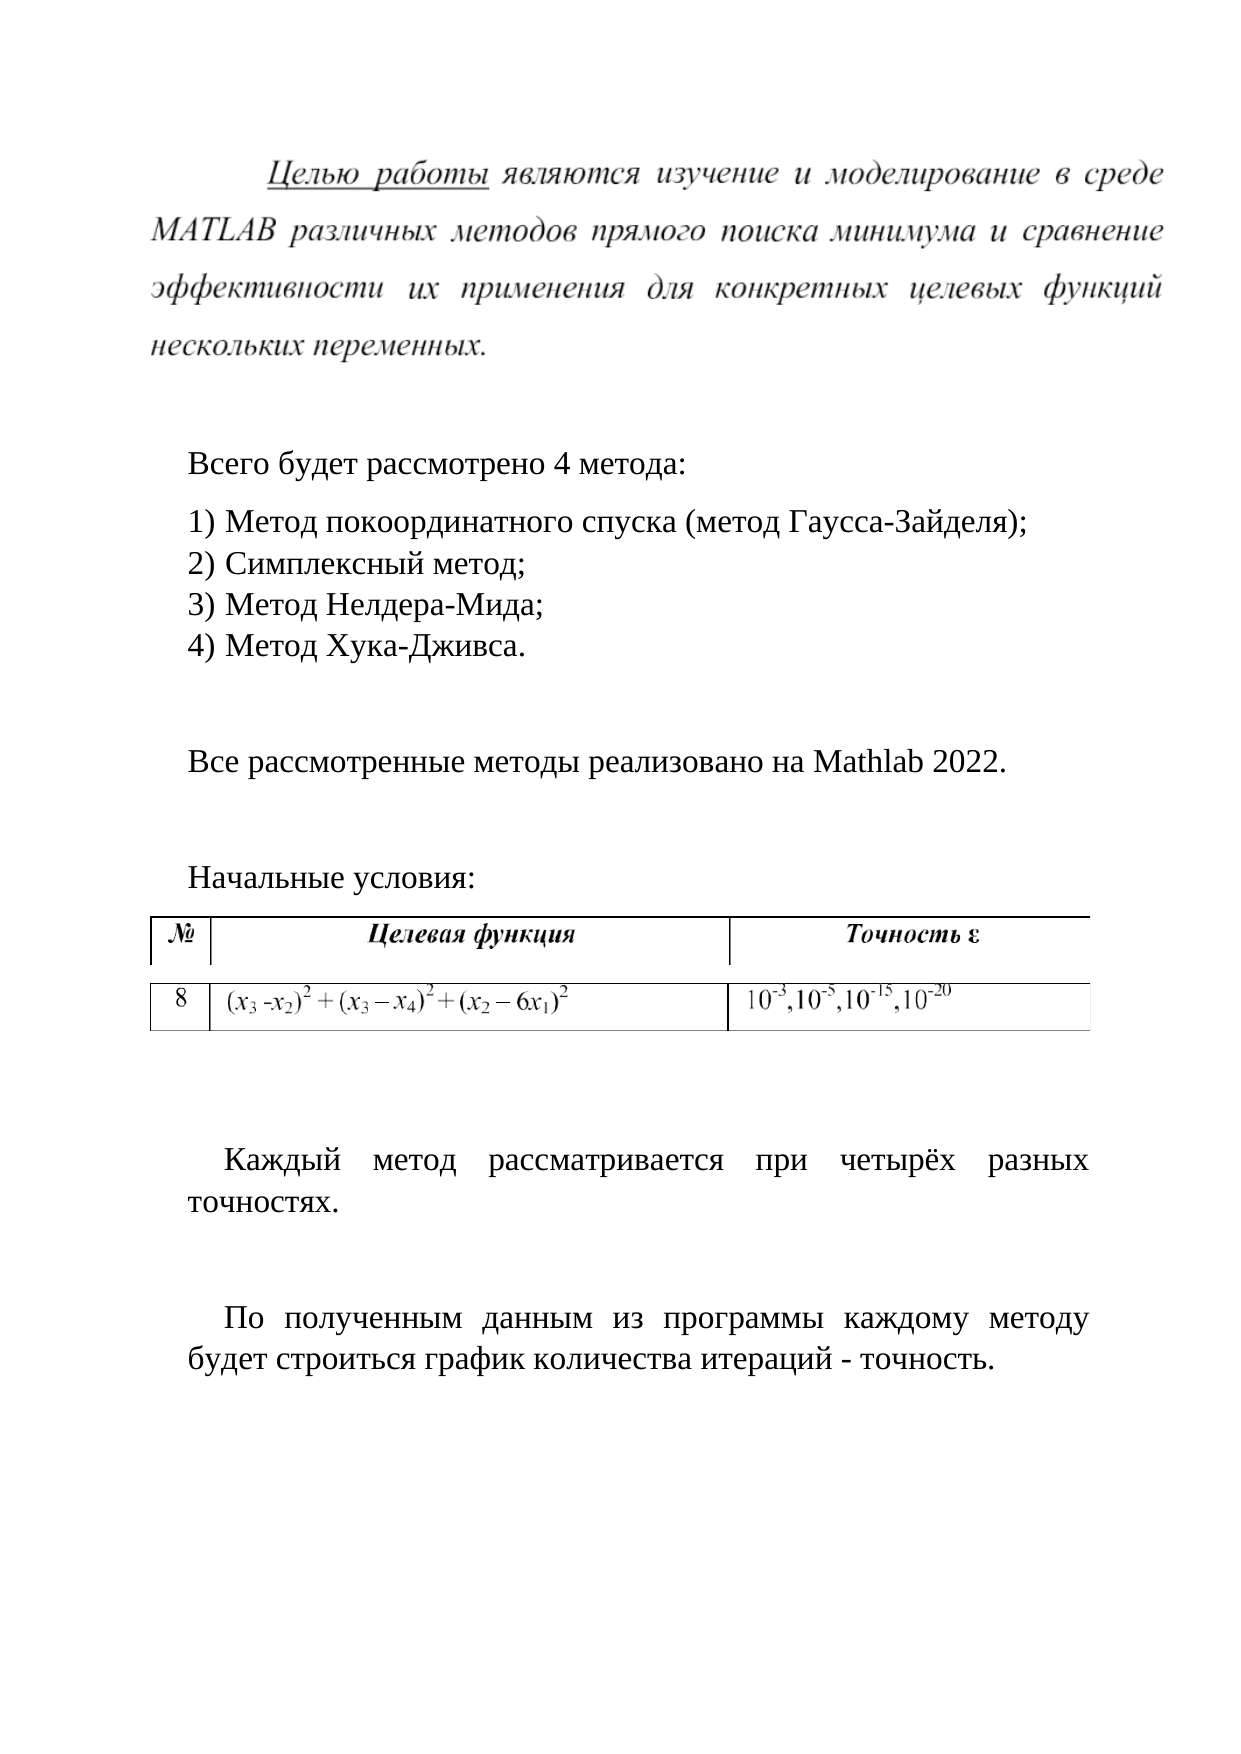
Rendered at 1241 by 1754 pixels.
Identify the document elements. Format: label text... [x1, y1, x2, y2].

picture [150, 150, 1168, 367]
picture [150, 983, 1091, 1031]
list Симплексный метод; [187, 543, 1090, 581]
picture [150, 915, 1091, 965]
list Метод Нелдера-Мида; [187, 584, 1090, 623]
text По полученным данным из программы каждому методу будет строиться график количества итераций - точность. [187, 1297, 1090, 1377]
list Метод покоординатного спуска (метод Гаусса-Зайделя); [187, 502, 1090, 540]
text Каждый метод рассматривается при четырёх разных точностях. [187, 1140, 1090, 1219]
text Всего будет рассмотрено 4 метода: [150, 444, 1090, 482]
list Метод Хука-Дживса. [187, 626, 1090, 664]
text Начальные условия: [150, 858, 1090, 896]
text Все рассмотренные методы реализовано на Mathlab 2022. [150, 742, 1090, 780]
